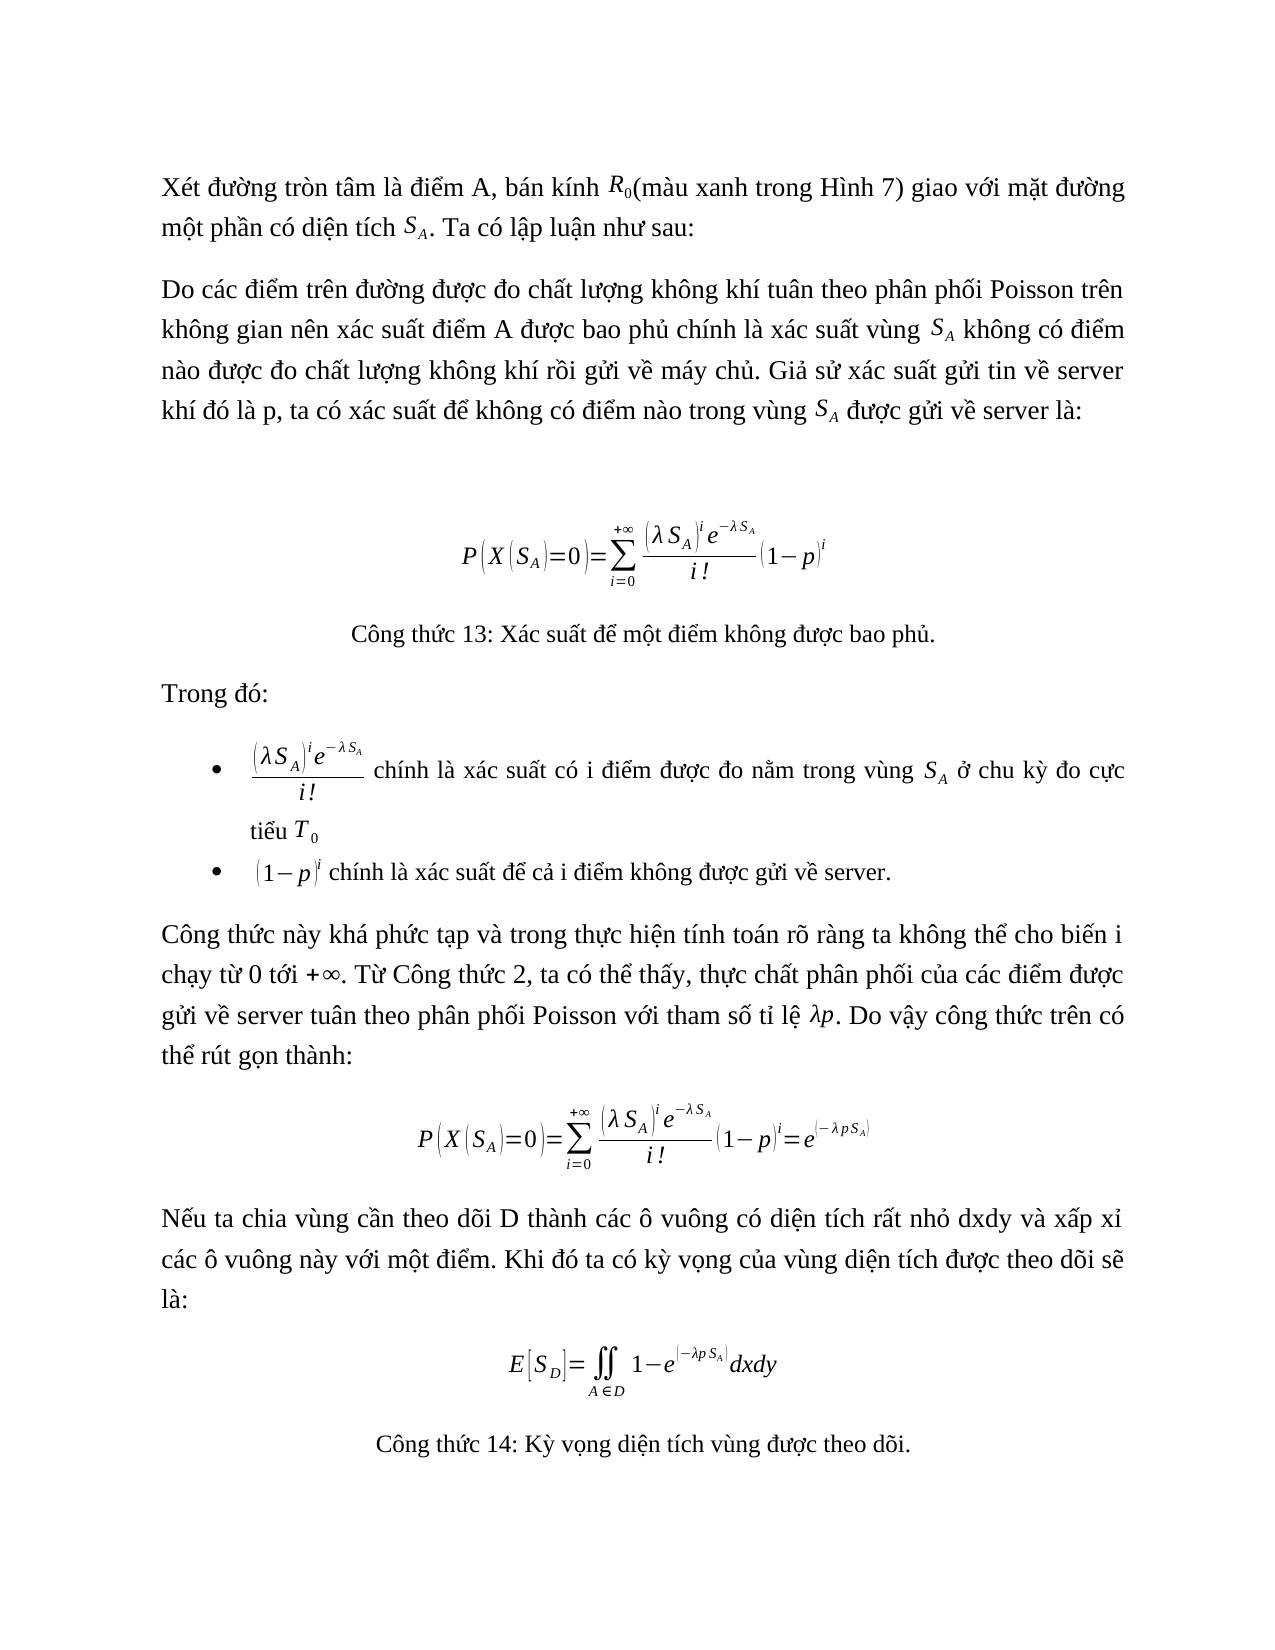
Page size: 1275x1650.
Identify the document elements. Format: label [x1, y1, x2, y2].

table_cell [150, 150, 1136, 1500]
